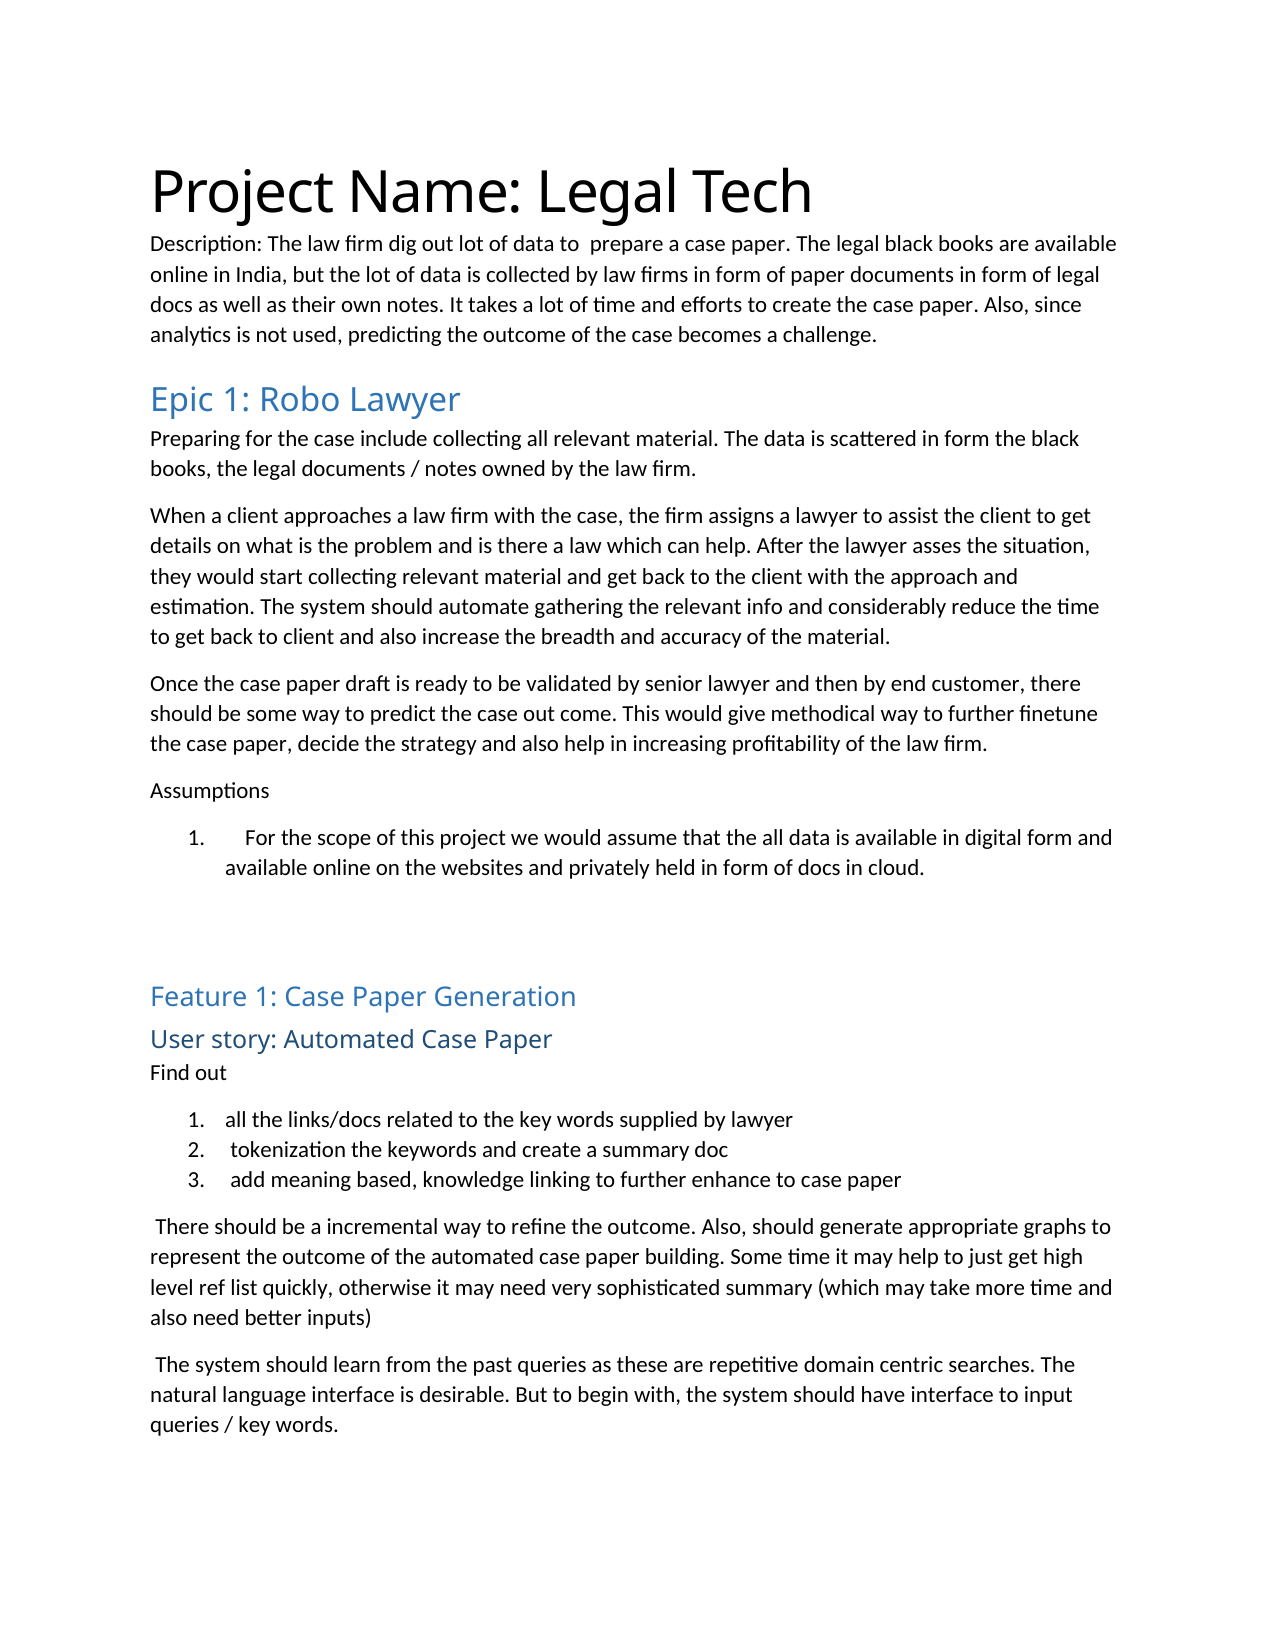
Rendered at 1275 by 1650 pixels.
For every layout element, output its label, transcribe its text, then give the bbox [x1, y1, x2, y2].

list tokenization the keywords and create a summary doc [187, 1135, 1125, 1163]
text 1. For the scope of this project we would assume that the all data is available in digital form and available online on the websites and privately held in form of docs in cloud. [187, 823, 1125, 881]
list all the links/docs related to the key words supplied by lawyer [187, 1105, 1125, 1133]
subtitle Feature 1: Case Paper Generation [150, 977, 1125, 1014]
text Description: The law firm dig out lot of data to prepare a case paper. The legal black books are available online in India, but the lot of data is collected by law firms in form of paper documents in form of legal docs as well as their own notes. It takes a lot of time and efforts to create the case paper. Also, since analytics is not used, predicting the outcome of the case becomes a challenge. [150, 229, 1125, 348]
list add meaning based, knowledge linking to further enhance to case paper [187, 1165, 1125, 1193]
subtitle User story: Automated Case Paper [150, 1021, 1125, 1055]
text Preparing for the case include collecting all relevant material. The data is scattered in form the black books, the legal documents / notes owned by the law firm. [150, 424, 1125, 482]
text When a client approaches a law firm with the case, the firm assigns a lawyer to assist the client to get details on what is the problem and is there a law which can help. After the lawyer asses the situation, they would start collecting relevant material and get back to the client with the approach and estimation. The system should automate gathering the relevant info and considerably reduce the time to get back to client and also increase the breadth and accuracy of the material. [150, 501, 1125, 650]
text There should be a incremental way to refine the outcome. Also, should generate appropriate graphs to represent the outcome of the automated case paper building. Some time it may help to just get high level ref list quickly, otherwise it may need very sophisticated summary (which may take more time and also need better inputs) [150, 1212, 1125, 1331]
title Project Name: Legal Tech [150, 150, 1125, 229]
text Once the case paper draft is ready to be validated by senior lawyer and then by end customer, there should be some way to predict the case out come. This would give methodical way to further finetune the case paper, decide the strategy and also help in increasing profitability of the law firm. [150, 669, 1125, 757]
text Assumptions [150, 776, 1125, 804]
text Find out [150, 1058, 1125, 1086]
text The system should learn from the past queries as these are repetitive domain centric searches. The natural language interface is desirable. But to begin with, the system should have interface to input queries / key words. [150, 1350, 1125, 1438]
subtitle Epic 1: Robo Lawyer [150, 375, 1125, 421]
